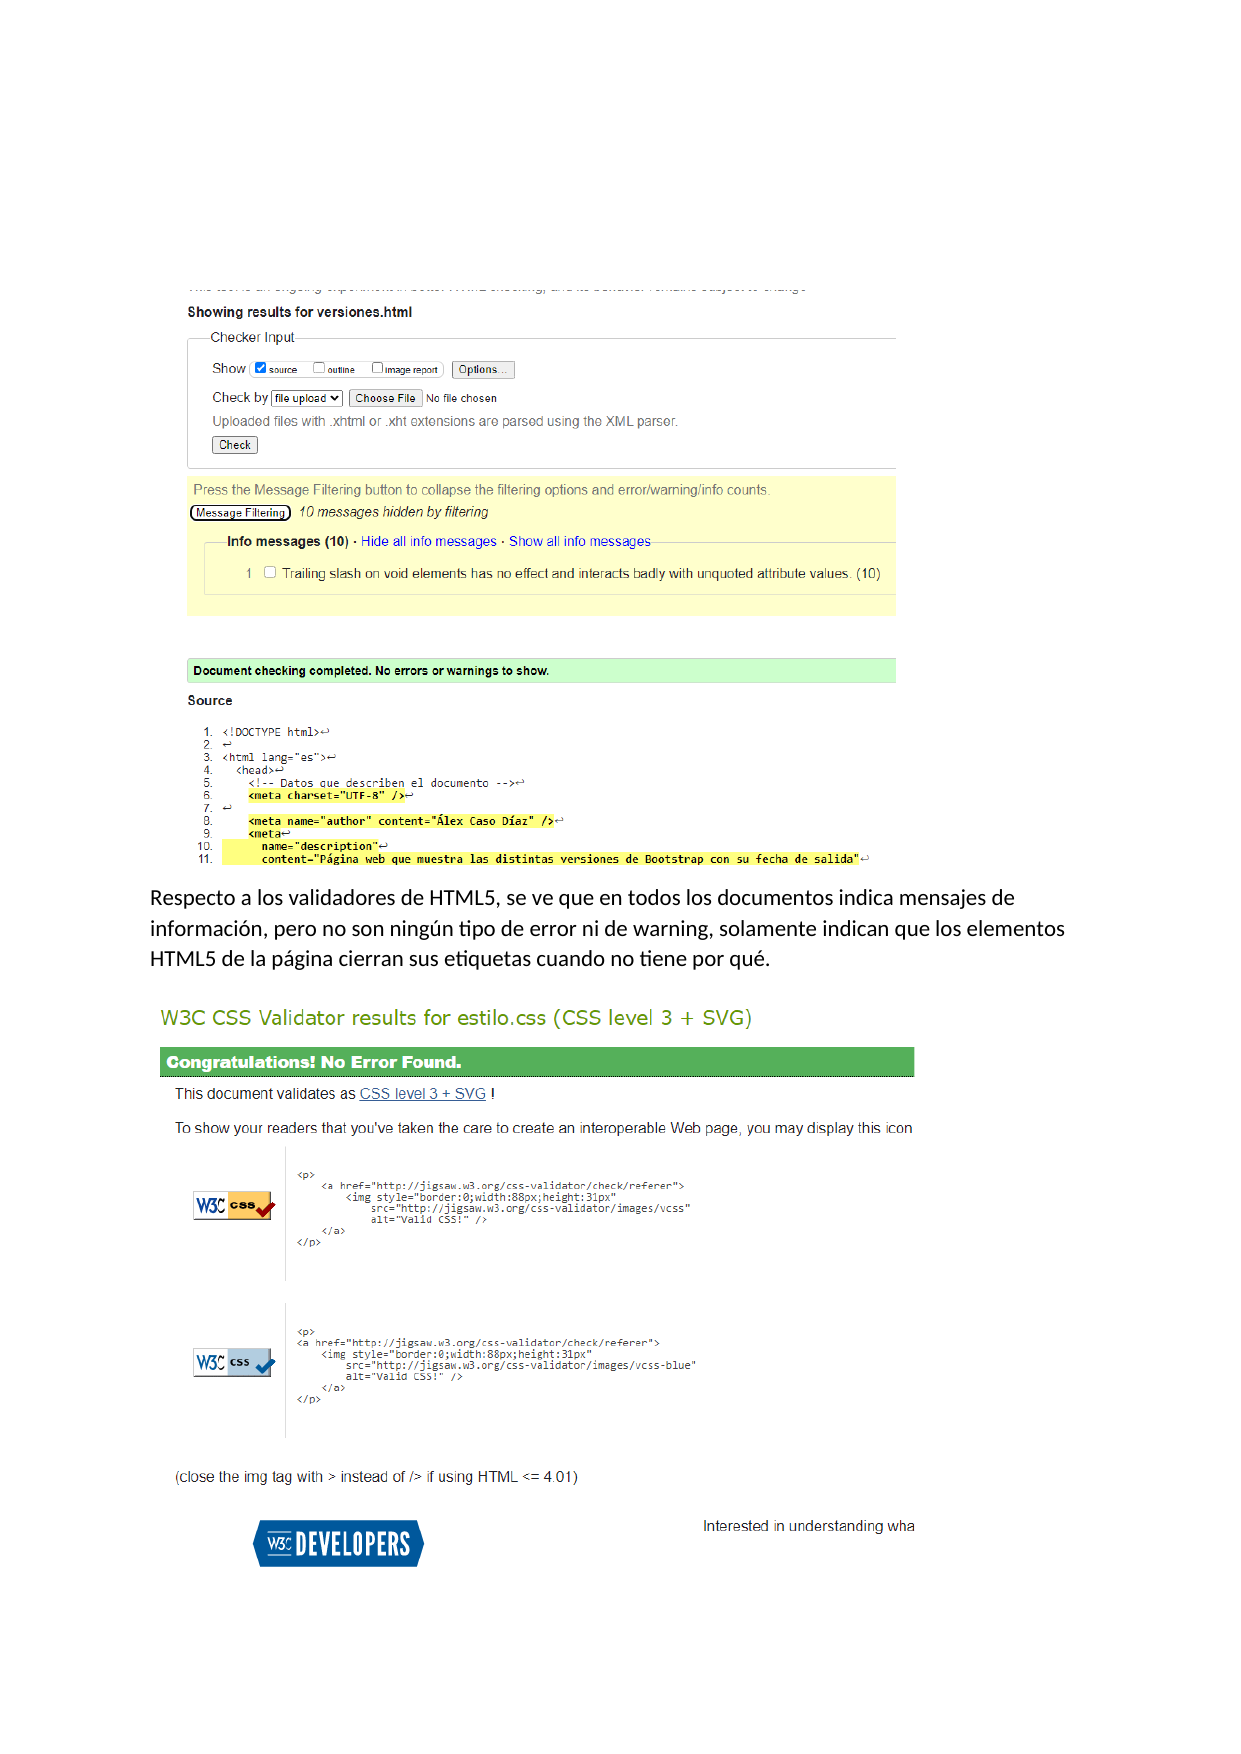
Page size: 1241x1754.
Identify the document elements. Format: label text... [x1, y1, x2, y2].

picture [150, 290, 896, 865]
picture [150, 990, 915, 1587]
text Respecto a los validadores de HTML5, se ve que en todos los documentos indica mensajes de información, pero no son ningún tipo de error ni de warning, solamente indican que los elementos HTML5 de la página cierran sus etiquetas cuando no tiene por qué. [150, 883, 1090, 972]
